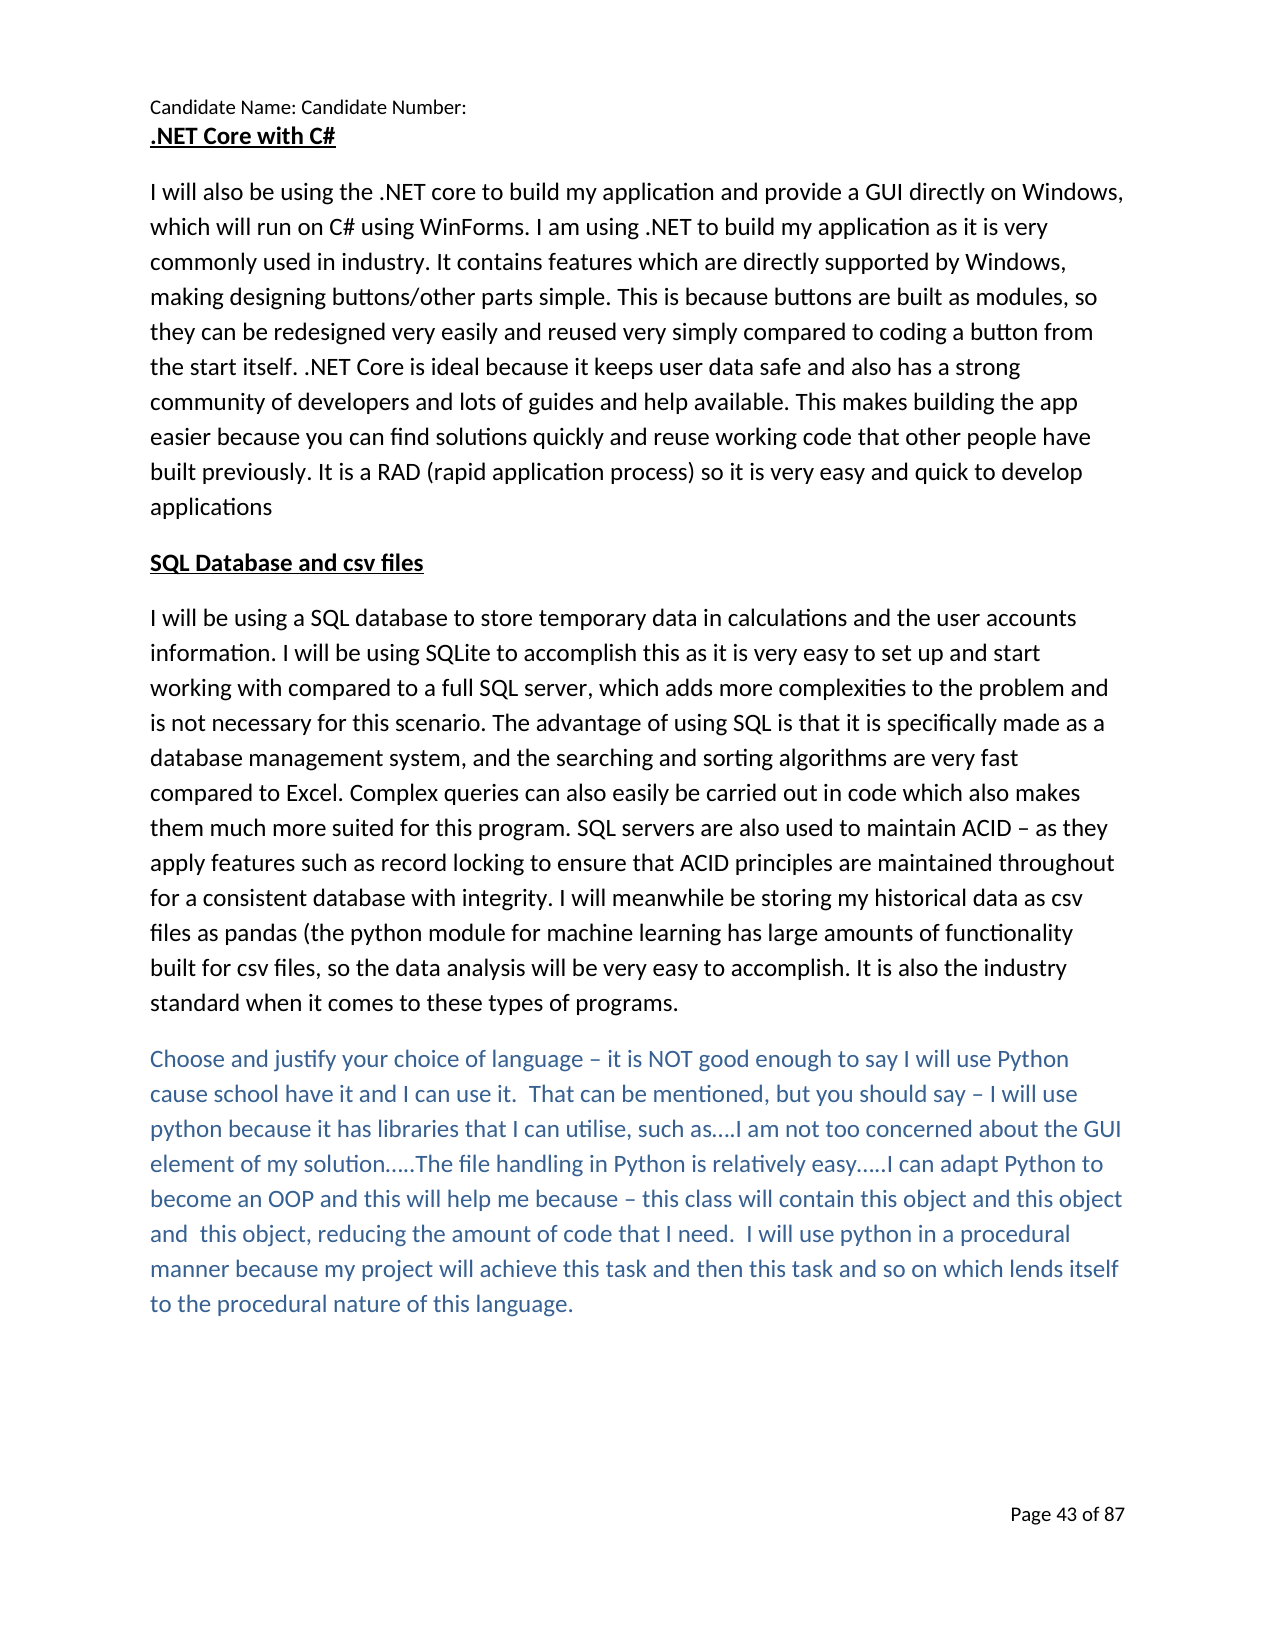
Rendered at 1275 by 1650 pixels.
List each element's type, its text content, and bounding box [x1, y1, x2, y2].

text .NET Core with C# [150, 120, 1125, 151]
text I will also be using the .NET core to build my application and provide a GUI directly on Windows, which will run on C# using WinForms. I am using .NET to build my application as it is very commonly used in industry. It contains features which are directly supported by Windows, making designing buttons/other parts simple. This is because buttons are built as modules, so they can be redesigned very easily and reused very simply compared to coding a button from the start itself. .NET Core is ideal because it keeps user data safe and also has a strong community of developers and lots of guides and help available. This makes building the app easier because you can find solutions quickly and reuse working code that other people have built previously. It is a RAD (rapid application process) so it is very easy and quick to develop applications [150, 176, 1125, 521]
text Choose and justify your choice of language – it is NOT good enough to say I will use Python cause school have it and I can use it. That can be mentioned, but you should say – I will use python because it has libraries that I can utilise, such as….I am not too concerned about the GUI element of my solution…..The file handling in Python is relatively easy…..I can adapt Python to become an OOP and this will help me because – this class will contain this object and this object and this object, reducing the amount of code that I need. I will use python in a procedural manner because my project will achieve this task and then this task and so on which lends itself to the procedural nature of this language. [150, 1043, 1125, 1319]
text I will be using a SQL database to store temporary data in calculations and the user accounts information. I will be using SQLite to accomplish this as it is very easy to set up and start working with compared to a full SQL server, which adds more complexities to the problem and is not necessary for this scenario. The advantage of using SQL is that it is specifically made as a database management system, and the searching and sorting algorithms are very fast compared to Excel. Complex queries can also easily be carried out in code which also makes them much more suited for this program. SQL servers are also used to maintain ACID – as they apply features such as record locking to ensure that ACID principles are maintained throughout for a consistent database with integrity. I will meanwhile be storing my historical data as csv files as pandas (the python module for machine learning has large amounts of functionality built for csv files, so the data analysis will be very easy to accomplish. It is also the industry standard when it comes to these types of programs. [150, 602, 1125, 1018]
text SQL Database and csv files [150, 547, 1125, 577]
